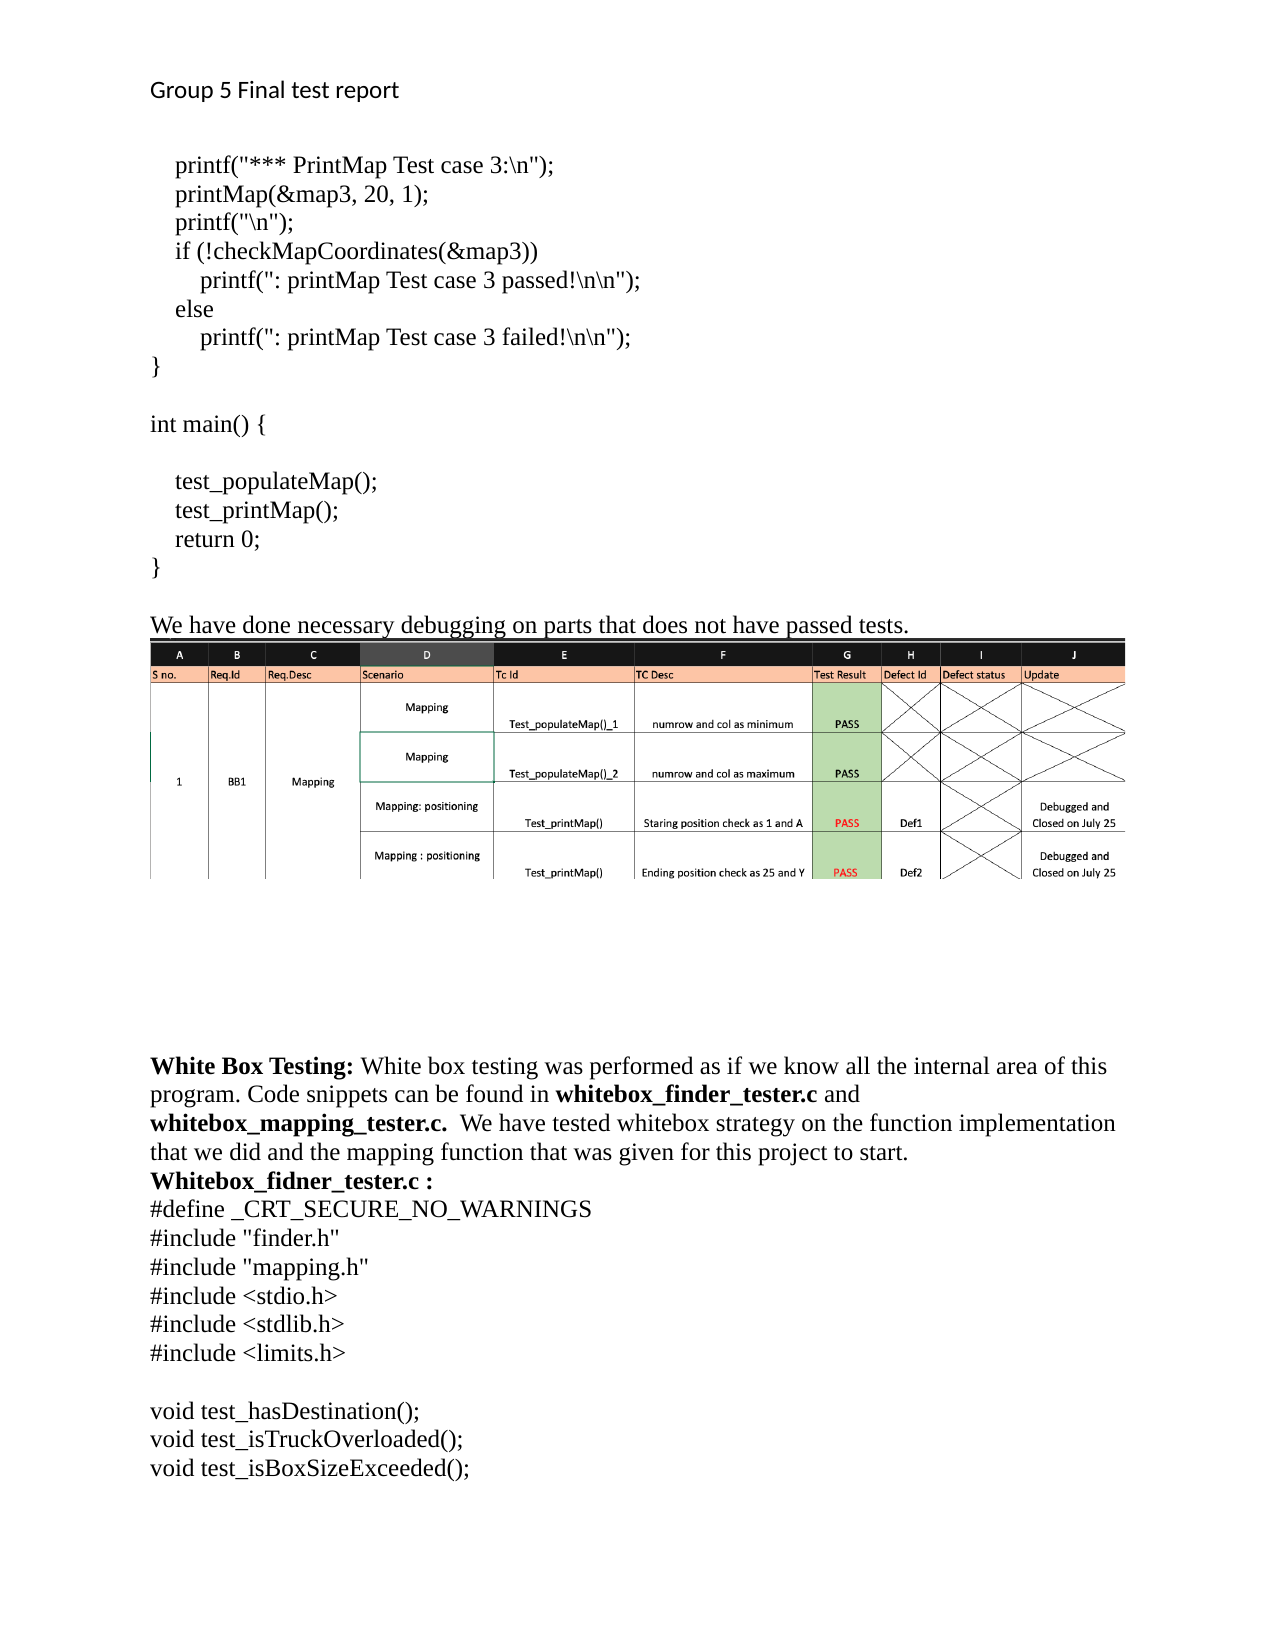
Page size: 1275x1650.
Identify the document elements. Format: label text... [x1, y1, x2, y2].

text } [150, 351, 1125, 380]
text return 0; [150, 524, 1125, 552]
text test_populateMap(); [150, 466, 1125, 495]
text if (!checkMapCoordinates(&map3)) [150, 236, 1125, 265]
text #include <limits.h> [150, 1338, 1125, 1367]
text void test_isTruckOverloaded(); [150, 1424, 1125, 1453]
text #include <stdlib.h> [150, 1309, 1125, 1338]
text void test_isBoxSizeExceeded(); [150, 1453, 1125, 1482]
text printMap(&map3, 20, 1); [150, 179, 1125, 207]
text #include <stdio.h> [150, 1281, 1125, 1309]
text #include "mapping.h" [150, 1252, 1125, 1281]
text Whitebox_fidner_tester.c : [150, 1166, 1125, 1194]
text printf(": printMap Test case 3 passed!\n\n"); [150, 265, 1125, 294]
text } [150, 552, 1125, 581]
text else [150, 294, 1125, 322]
text printf(": printMap Test case 3 failed!\n\n"); [150, 322, 1125, 351]
text White Box Testing: White box testing was performed as if we know all the internal area of this program. Code snippets can be found in whitebox_finder_tester.c and whitebox_mapping_tester.c. We have tested whitebox strategy on the function implementation that we did and the mapping function that was given for this project to start. [150, 1051, 1125, 1166]
text printf("*** PrintMap Test case 3:\n"); [150, 150, 1125, 179]
text int main() { [150, 409, 1125, 437]
text test_printMap(); [150, 495, 1125, 524]
text #include "finder.h" [150, 1223, 1125, 1252]
text printf("\n"); [150, 207, 1125, 236]
text We have done necessary debugging on parts that does not have passed tests. [150, 610, 1125, 638]
text #define _CRT_SECURE_NO_WARNINGS [150, 1194, 1125, 1223]
text void test_hasDestination(); [150, 1396, 1125, 1424]
picture [150, 638, 1125, 879]
